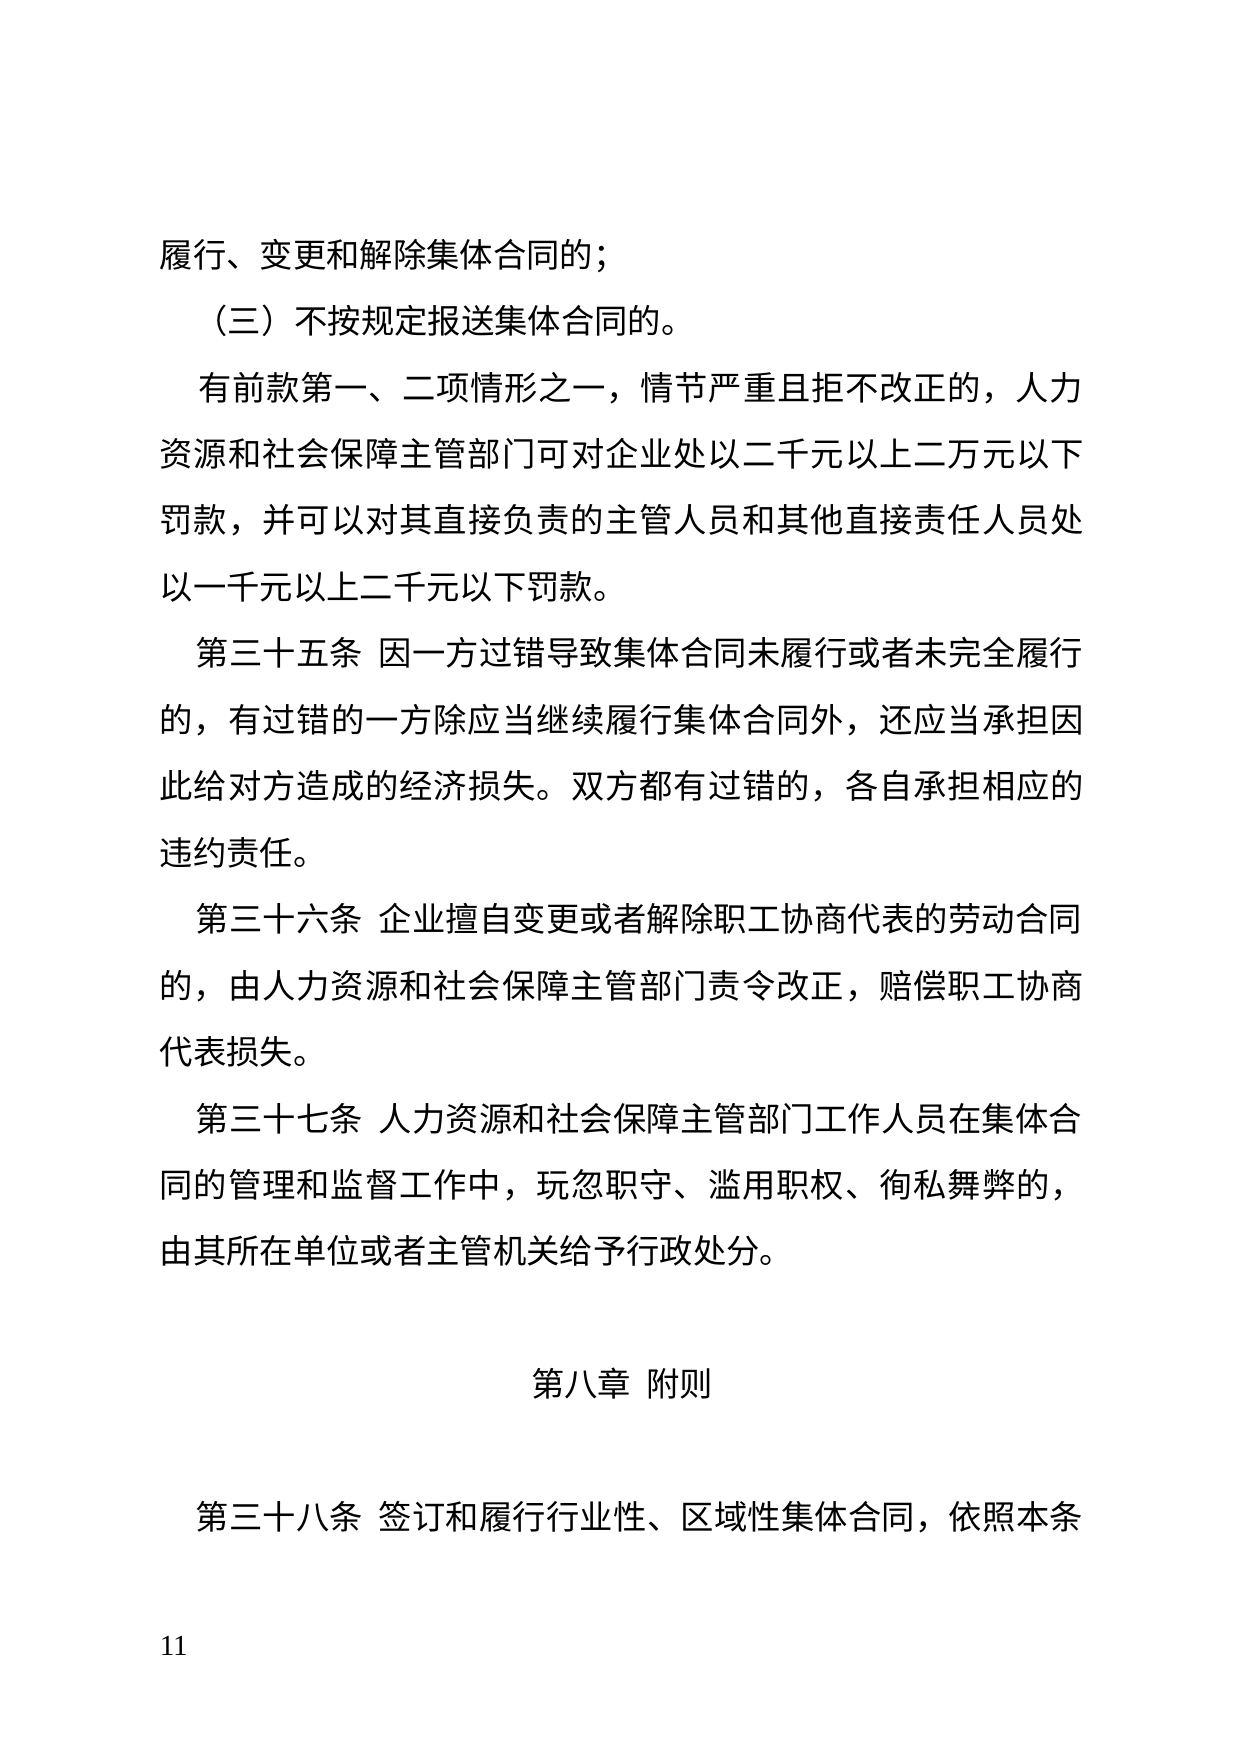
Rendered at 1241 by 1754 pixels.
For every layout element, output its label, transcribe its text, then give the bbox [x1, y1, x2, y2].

text 有前款第一、二项情形之一，情节严重且拒不改正的，人力资源和社会保障主管部门可对企业处以二千元以上二万元以下罚款，并可以对其直接负责的主管人员和其他直接责任人员处以一千元以上二千元以下罚款。 [159, 352, 1084, 618]
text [159, 1482, 1084, 1548]
text 第三十六条 企业擅自变更或者解除职工协商代表的劳动合同的，由人力资源和社会保障主管部门责令改正，赔偿职工协商代表损失。 [159, 884, 1084, 1083]
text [159, 219, 1084, 286]
text （三）不按规定报送集体合同的。 [159, 286, 1084, 352]
text 第八章 附则 [159, 1349, 1084, 1416]
text 第三十五条 因一方过错导致集体合同未履行或者未完全履行的，有过错的一方除应当继续履行集体合同外，还应当承担因此给对方造成的经济损失。双方都有过错的，各自承担相应的违约责任。 [159, 618, 1084, 884]
text 第三十七条 人力资源和社会保障主管部门工作人员在集体合同的管理和监督工作中，玩忽职守、滥用职权、徇私舞弊的，由其所在单位或者主管机关给予行政处分。 [159, 1083, 1084, 1283]
